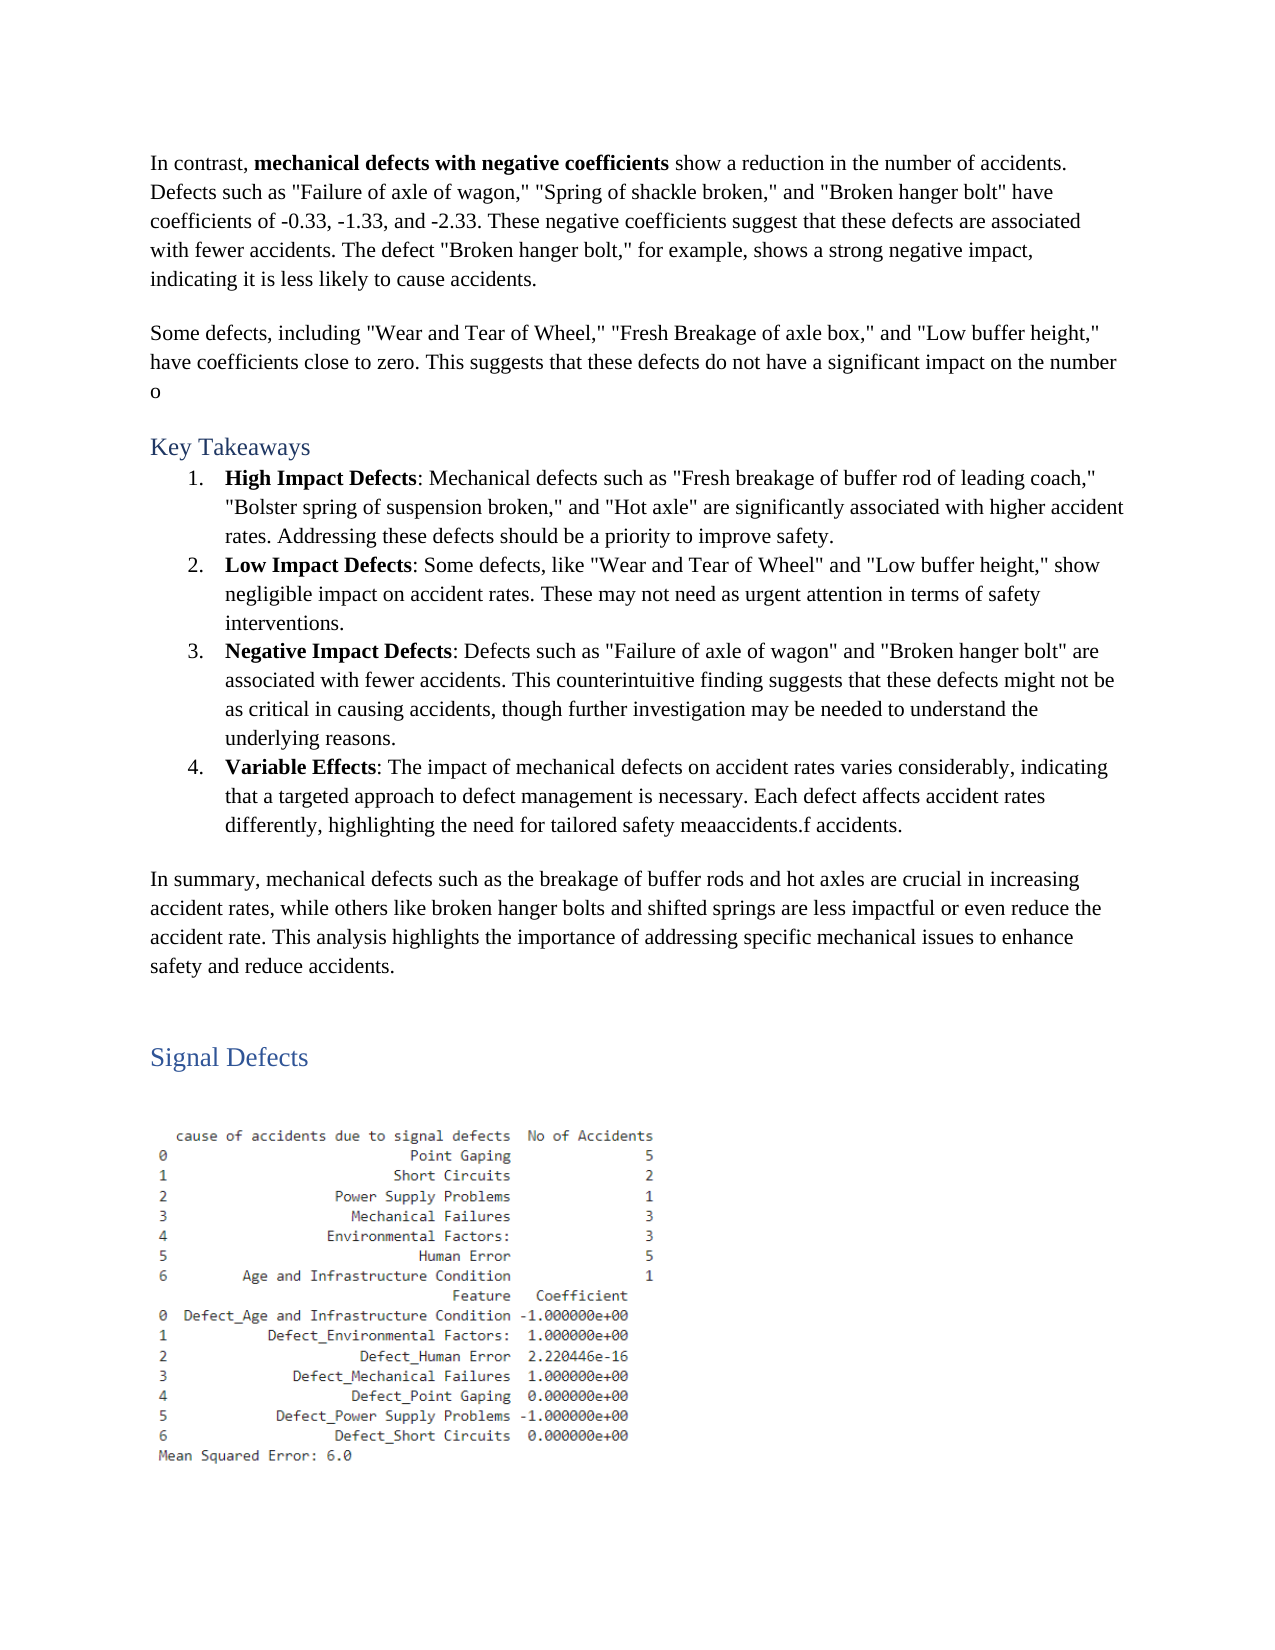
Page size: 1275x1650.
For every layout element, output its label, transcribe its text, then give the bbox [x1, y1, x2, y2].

subtitle Signal Defects [150, 1041, 1125, 1072]
list Variable Effects: The impact of mechanical defects on accident rates varies considerably, indicating that a targeted approach to defect management is necessary. Each defect affects accident rates differently, highlighting the need for tailored safety meaaccidents.f accidents. [187, 754, 1125, 837]
text In contrast, mechanical defects with negative coefficients show a reduction in the number of accidents. Defects such as "Failure of axle of wagon," "Spring of shackle broken," and "Broken hanger bolt" have coefficients of -0.33, -1.33, and -2.33. These negative coefficients suggest that these defects are associated with fewer accidents. The defect "Broken hanger bolt," for example, shows a strong negative impact, indicating it is less likely to cause accidents. [150, 150, 1125, 291]
text Some defects, including "Wear and Tear of Wheel," "Fresh Breakage of axle box," and "Low buffer height," have coefficients close to zero. This suggests that these defects do not have a significant impact on the number o [150, 320, 1125, 403]
list Negative Impact Defects: Defects such as "Failure of axle of wagon" and "Broken hanger bolt" are associated with fewer accidents. This counterintuitive finding suggests that these defects might not be as critical in causing accidents, though further investigation may be needed to understand the underlying reasons. [187, 638, 1125, 751]
text In summary, mechanical defects such as the breakage of buffer rods and hot axles are crucial in increasing accident rates, while others like broken hanger bolts and shifted springs are less impactful or even reduce the accident rate. This analysis highlights the importance of addressing specific mechanical issues to enhance safety and reduce accidents. [150, 866, 1125, 978]
picture [150, 1123, 664, 1471]
subtitle Key Takeaways [150, 432, 1125, 460]
list High Impact Defects: Mechanical defects such as "Fresh breakage of buffer rod of leading coach," "Bolster spring of suspension broken," and "Hot axle" are significantly associated with higher accident rates. Addressing these defects should be a priority to improve safety. [187, 465, 1125, 548]
list Low Impact Defects: Some defects, like "Wear and Tear of Wheel" and "Low buffer height," show negligible impact on accident rates. These may not need as urgent attention in terms of safety interventions. [187, 552, 1125, 635]
